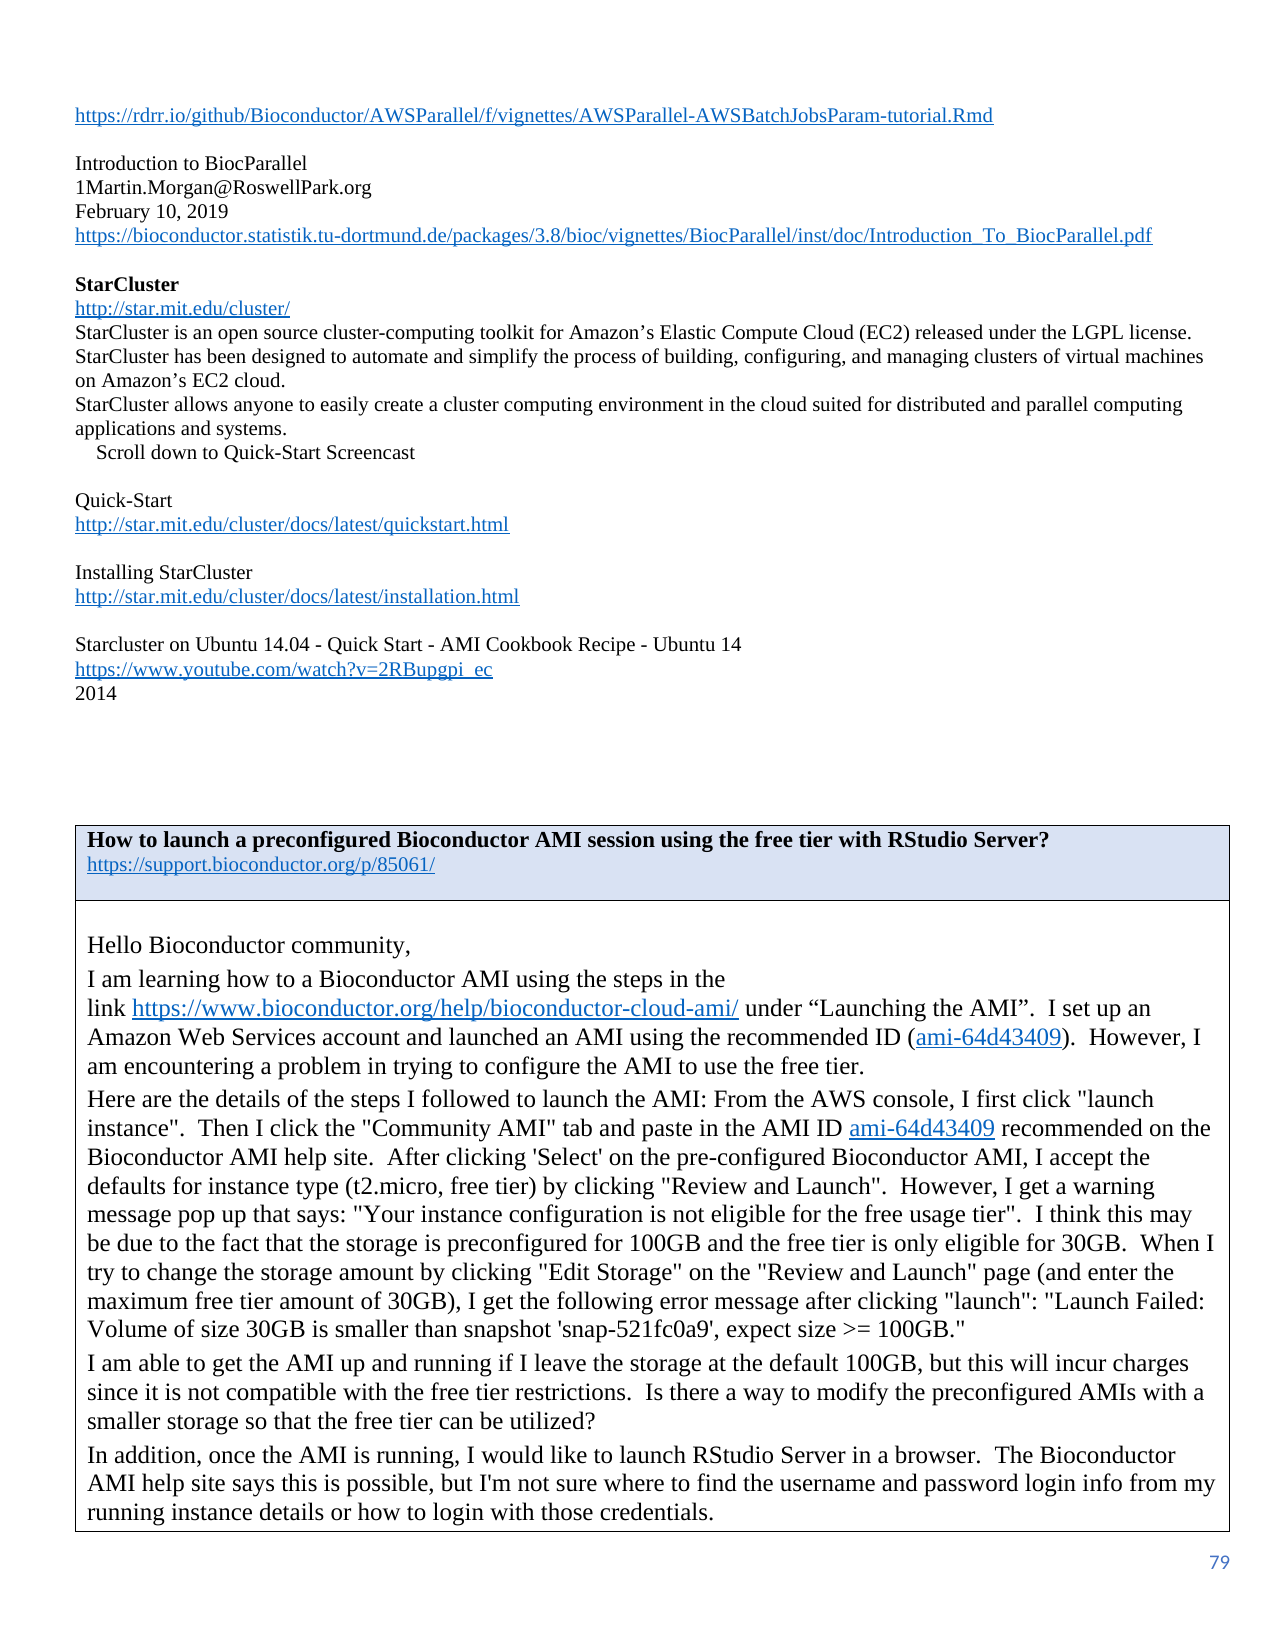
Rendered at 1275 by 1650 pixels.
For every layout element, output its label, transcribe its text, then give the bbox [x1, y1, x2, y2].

text 2014 [75, 681, 1230, 704]
text 1Martin.Morgan@RoswellPark.org [75, 175, 1230, 199]
text StarCluster has been designed to automate and simplify the process of building, configuring, and managing clusters of virtual machines on Amazon’s EC2 cloud. [75, 344, 1230, 392]
text February 10, 2019 [75, 199, 1230, 223]
table_header How to launch a preconfigured Bioconductor AMI session using the free tier with RStudio Server? https://support.bioconductor.org/p/85061/ [76, 826, 1229, 900]
text StarCluster allows anyone to easily create a cluster computing environment in the cloud suited for distributed and parallel computing applications and systems. [75, 392, 1230, 440]
text http://star.mit.edu/cluster/ [75, 296, 1230, 319]
text Installing StarCluster [75, 560, 1230, 584]
text http://star.mit.edu/cluster/docs/latest/quickstart.html [75, 512, 1230, 536]
text Introduction to BiocParallel [75, 151, 1230, 175]
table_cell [76, 901, 1229, 1531]
text https://www.youtube.com/watch?v=2RBupgpi_ec [75, 656, 1230, 681]
text https://bioconductor.statistik.tu-dortmund.de/packages/3.8/bioc/vignettes/BiocParallel/inst/doc/Introduction_To_BiocParallel.pdf [75, 223, 1230, 247]
text Quick-Start [75, 488, 1230, 512]
text http://star.mit.edu/cluster/docs/latest/installation.html [75, 584, 1230, 608]
text StarCluster [75, 271, 1230, 296]
text https://rdrr.io/github/Bioconductor/AWSParallel/f/vignettes/AWSParallel-AWSBatchJobsParam-tutorial.Rmd [75, 103, 1230, 127]
text Starcluster on Ubuntu 14.04 - Quick Start - AMI Cookbook Recipe - Ubuntu 14 [75, 632, 1230, 656]
text StarCluster is an open source cluster-computing toolkit for Amazon’s Elastic Compute Cloud (EC2) released under the LGPL license. [75, 319, 1230, 344]
text Scroll down to Quick-Start Screencast [75, 440, 1230, 464]
